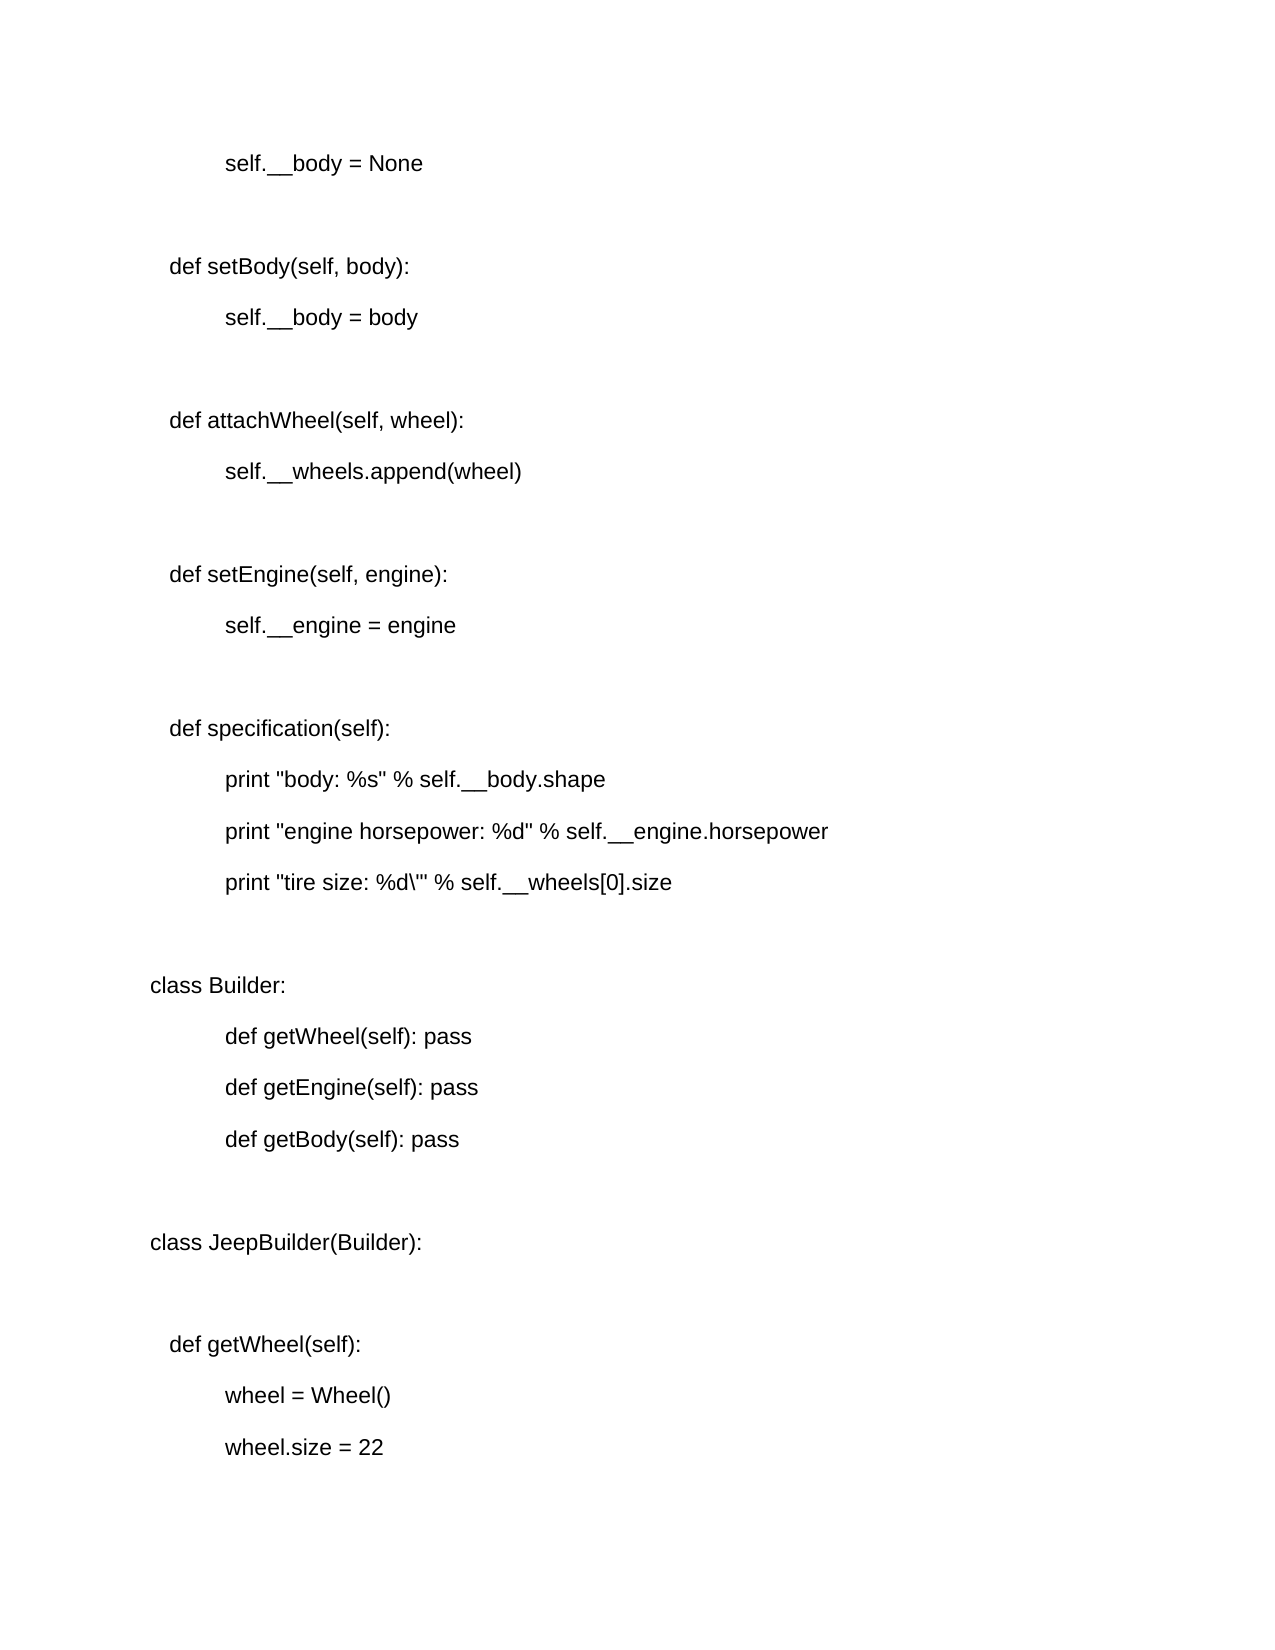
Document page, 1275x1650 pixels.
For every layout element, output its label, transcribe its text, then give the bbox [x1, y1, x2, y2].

text print "engine horsepower: %d" % self.__engine.horsepower [150, 818, 1125, 844]
text class Builder: [150, 972, 1125, 998]
text def setBody(self, body): [150, 253, 1125, 279]
text self.__engine = engine [150, 612, 1125, 638]
text def getBody(self): pass [150, 1126, 1125, 1152]
text wheel.size = 22 [150, 1434, 1125, 1460]
text self.__wheels.append(wheel) [150, 458, 1125, 484]
text self.__body = body [150, 304, 1125, 330]
text def getWheel(self): pass [150, 1023, 1125, 1049]
text def getWheel(self): [150, 1331, 1125, 1357]
text print "tire size: %d\'" % self.__wheels[0].size [150, 869, 1125, 895]
text print "body: %s" % self.__body.shape [150, 766, 1125, 793]
text class JeepBuilder(Builder): [150, 1228, 1125, 1255]
text def getEngine(self): pass [150, 1074, 1125, 1101]
text wheel = Wheel() [150, 1382, 1125, 1409]
text def setEngine(self, engine): [150, 561, 1125, 587]
text self.__body = None [150, 150, 1125, 176]
text def specification(self): [150, 715, 1125, 741]
text def attachWheel(self, wheel): [150, 407, 1125, 433]
